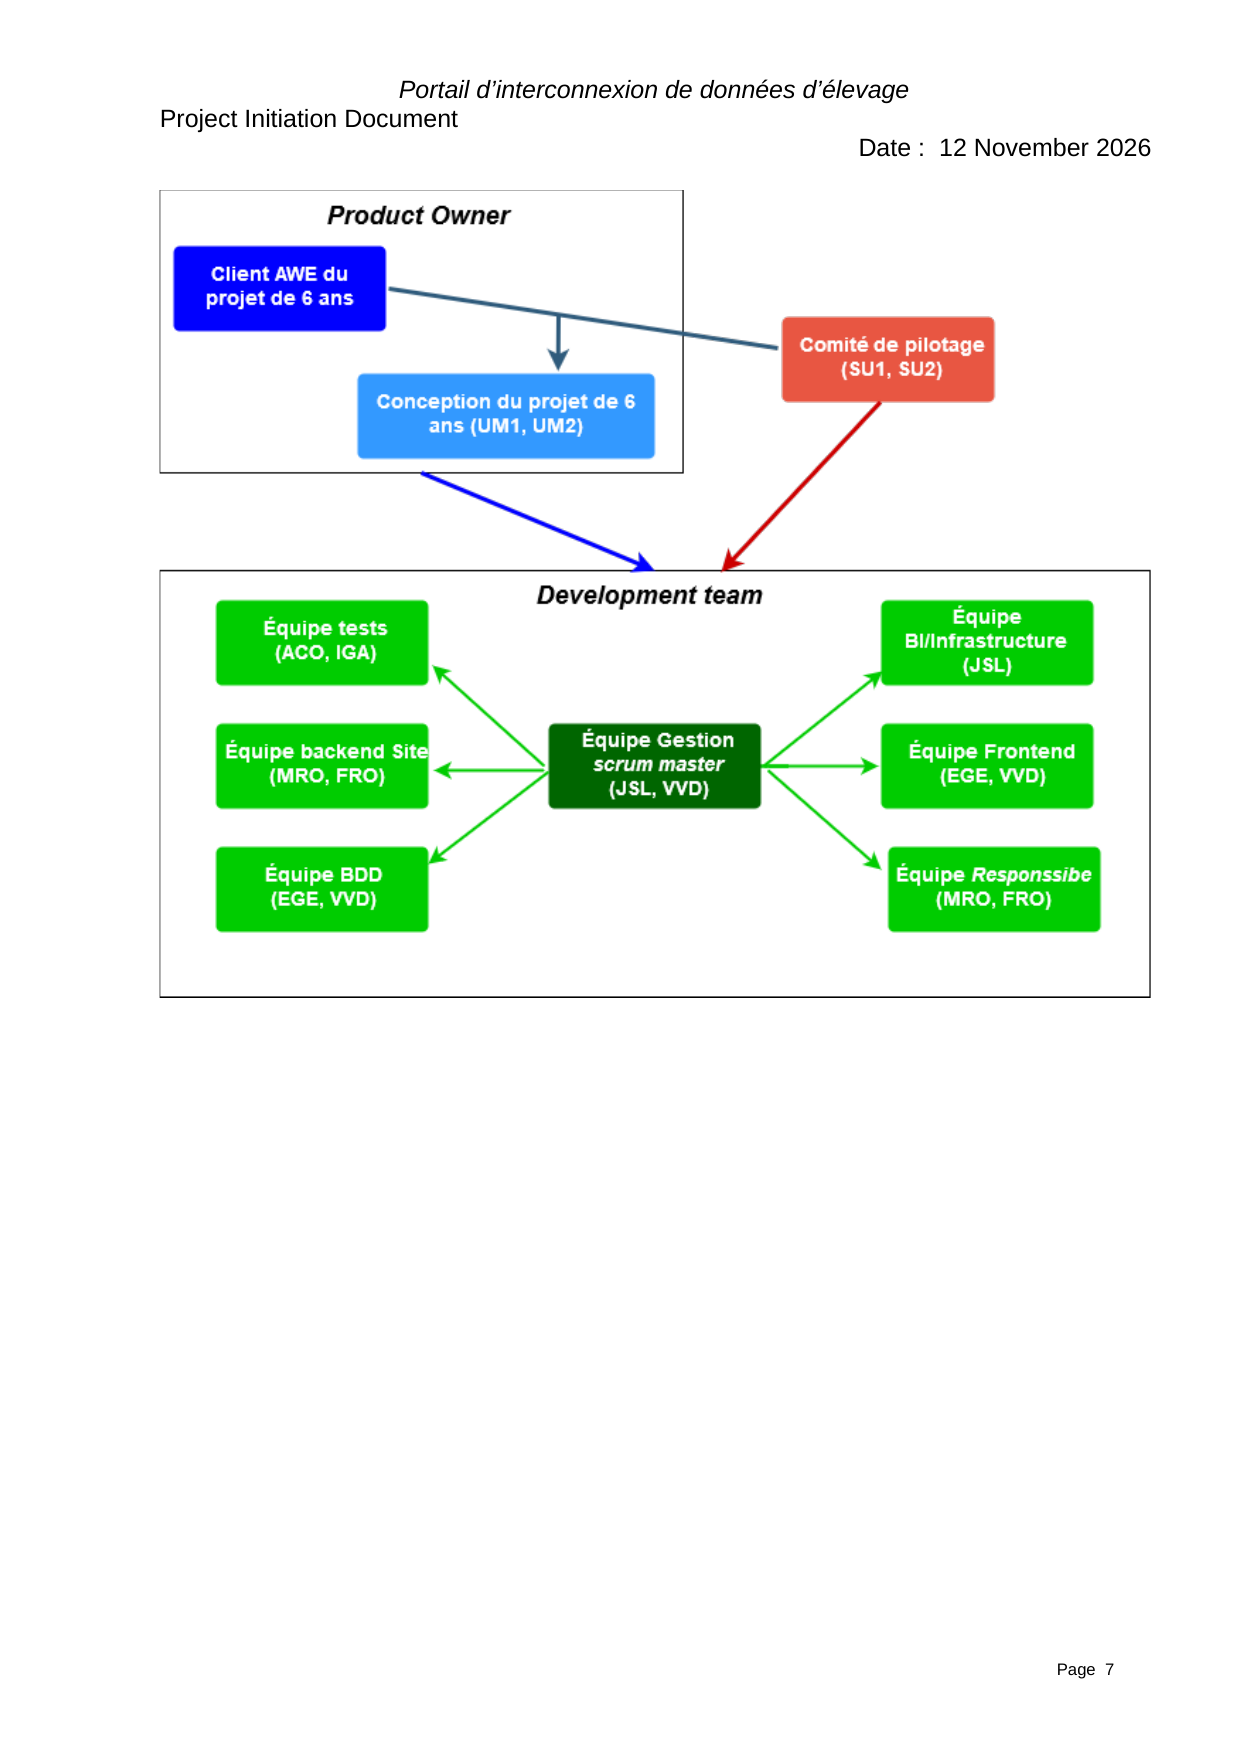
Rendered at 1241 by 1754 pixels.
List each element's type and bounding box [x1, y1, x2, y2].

picture [159, 190, 1151, 998]
